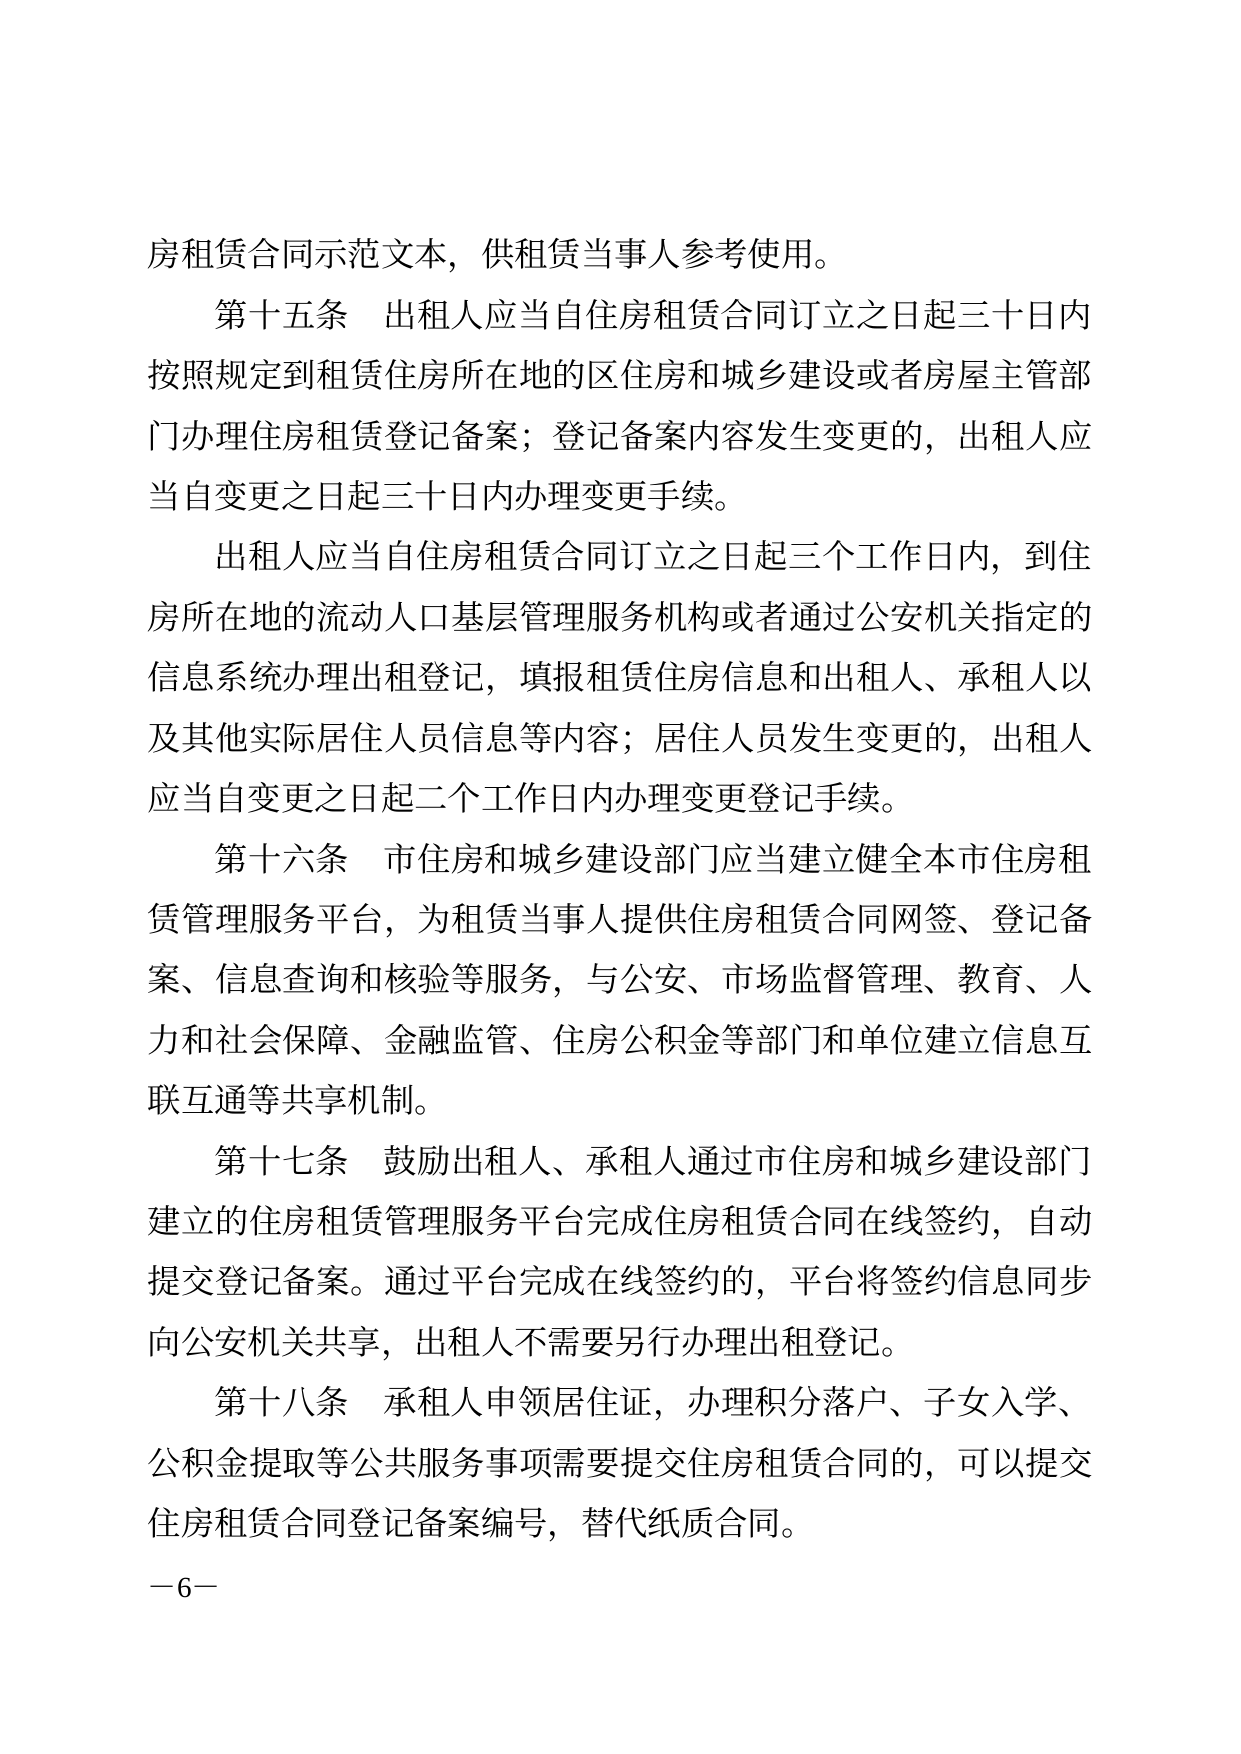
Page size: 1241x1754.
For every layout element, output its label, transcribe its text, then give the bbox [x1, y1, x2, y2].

text 第十六条 市住房和城乡建设部门应当建立健全本市住房租赁管理服务平台，为租赁当事人提供住房租赁合同网签、登记备案、信息查询和核验等服务，与公安、市场监督管理、教育、人力和社会保障、金融监管、住房公积金等部门和单位建立信息互联互通等共享机制。 [148, 823, 1092, 1125]
text 出租人应当自住房租赁合同订立之日起三个工作日内，到住房所在地的流动人口基层管理服务机构或者通过公安机关指定的信息系统办理出租登记，填报租赁住房信息和出租人、承租人以及其他实际居住人员信息等内容；居住人员发生变更的，出租人应当自变更之日起二个工作日内办理变更登记手续。 [148, 521, 1092, 823]
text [148, 218, 1092, 279]
text 第十五条 出租人应当自住房租赁合同订立之日起三十日内按照规定到租赁住房所在地的区住房和城乡建设或者房屋主管部门办理住房租赁登记备案；登记备案内容发生变更的，出租人应当自变更之日起三十日内办理变更手续。 [148, 279, 1092, 521]
text 第十七条 鼓励出租人、承租人通过市住房和城乡建设部门建立的住房租赁管理服务平台完成住房租赁合同在线签约，自动提交登记备案。通过平台完成在线签约的，平台将签约信息同步向公安机关共享，出租人不需要另行办理出租登记。 [148, 1125, 1092, 1366]
text 第十八条 承租人申领居住证，办理积分落户、子女入学、公积金提取等公共服务事项需要提交住房租赁合同的，可以提交住房租赁合同登记备案编号，替代纸质合同。 [148, 1366, 1092, 1548]
